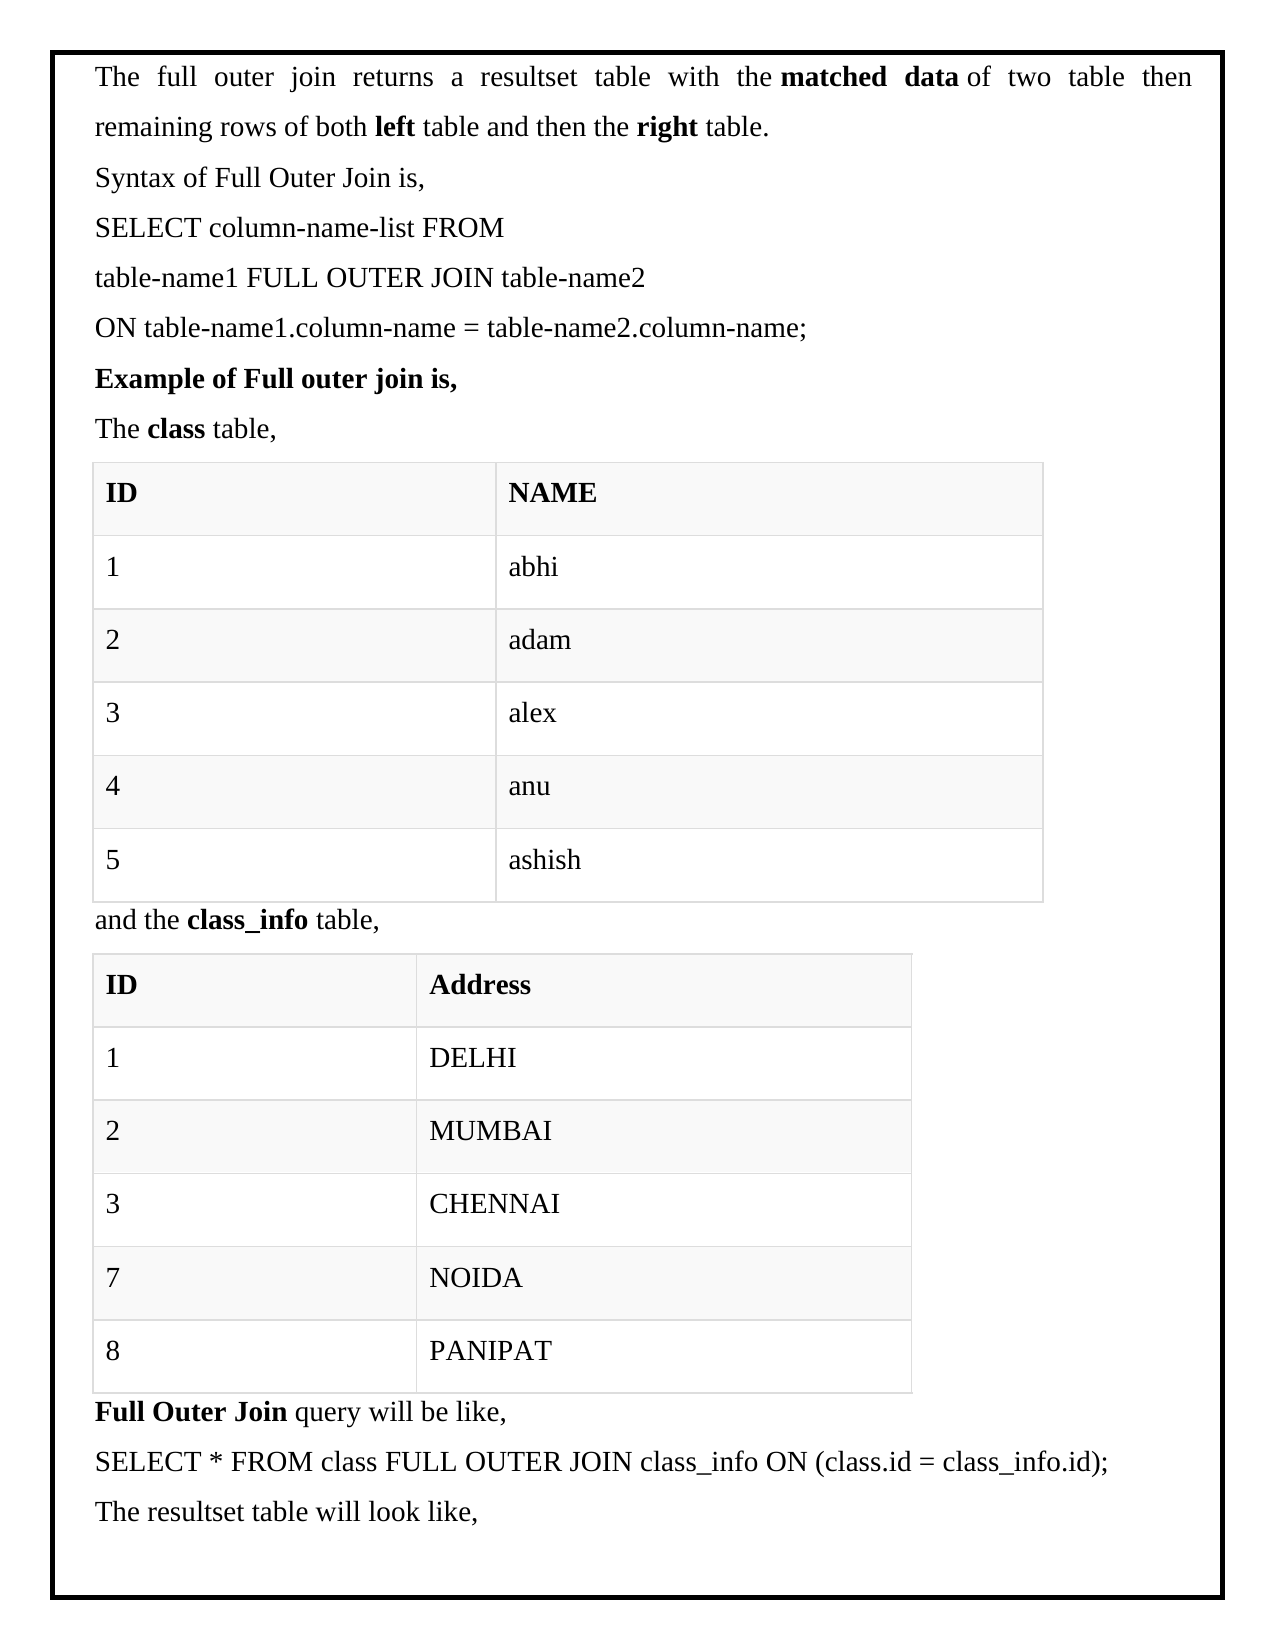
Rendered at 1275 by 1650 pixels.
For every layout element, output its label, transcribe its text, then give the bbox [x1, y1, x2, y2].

table_cell abhi [497, 536, 1042, 608]
table_cell 8 [94, 1321, 416, 1392]
table_cell alex [497, 683, 1042, 754]
table_cell 2 [94, 610, 495, 681]
table_cell 3 [94, 1174, 416, 1246]
text Example of Full outer join is, [94, 361, 1192, 394]
text and the class_info table, [94, 902, 1192, 936]
table_cell PANIPAT [417, 1321, 911, 1392]
table_cell MUMBAI [417, 1101, 911, 1172]
text The class table, [94, 411, 1192, 445]
table_cell 2 [94, 1101, 416, 1172]
table_cell 4 [94, 756, 495, 828]
text The resultset table will look like, [94, 1494, 1192, 1528]
table_cell DELHI [417, 1028, 911, 1099]
table_cell adam [497, 610, 1042, 681]
table_header ID [94, 463, 495, 535]
text Full Outer Join query will be like, [94, 1394, 1192, 1427]
table_header NAME [497, 463, 1042, 535]
table_cell ashish [497, 829, 1042, 901]
text table-name1 FULL OUTER JOIN table-name2 [94, 260, 1192, 294]
text The full outer join returns a resultset table with the matched data of two table then remaining rows of both left table and then the right table. [94, 59, 1192, 143]
table_cell 1 [94, 536, 495, 608]
text SELECT * FROM class FULL OUTER JOIN class_info ON (class.id = class_info.id); [94, 1444, 1192, 1478]
table_cell 3 [94, 683, 495, 754]
table_cell 1 [94, 1028, 416, 1099]
table_cell 7 [94, 1247, 416, 1319]
text SELECT column-name-list FROM [94, 210, 1192, 243]
text Syntax of Full Outer Join is, [94, 160, 1192, 193]
table_cell CHENNAI [417, 1174, 911, 1246]
text ON table-name1.column-name = table-name2.column-name; [94, 311, 1192, 344]
table_header Address [417, 955, 911, 1026]
table_cell NOIDA [417, 1247, 911, 1319]
table_cell anu [497, 756, 1042, 828]
table_header ID [94, 955, 416, 1026]
table_cell 5 [94, 829, 495, 901]
